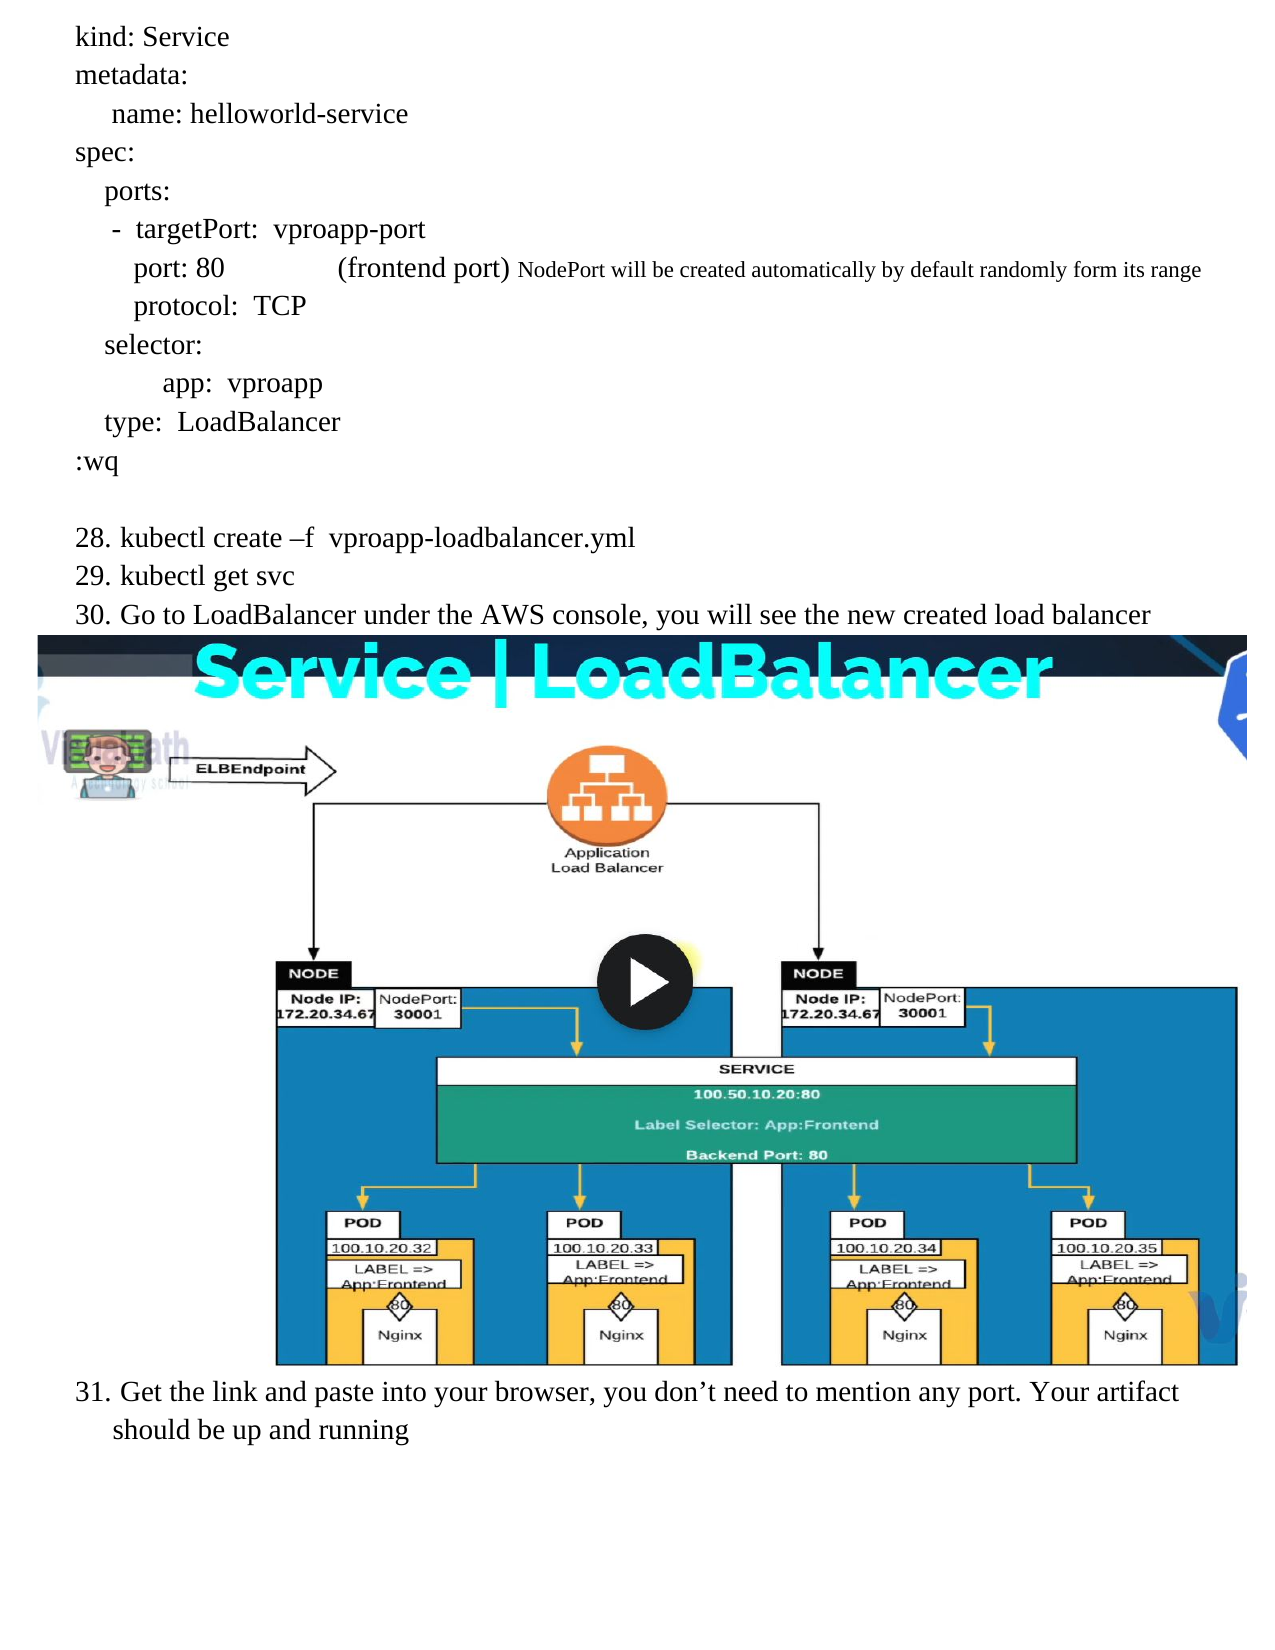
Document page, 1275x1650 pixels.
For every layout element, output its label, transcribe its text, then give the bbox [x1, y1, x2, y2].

text ports: [75, 173, 1247, 206]
picture [37, 635, 1247, 1370]
text selector: [75, 327, 1247, 361]
list kubectl create –f vproapp-loadbalancer.yml [75, 520, 1247, 553]
text metadata: [75, 57, 1247, 91]
text - targetPort: vproapp-port [75, 211, 1247, 245]
list kubectl get svc [75, 558, 1247, 592]
text app: vproapp [75, 366, 1247, 399]
text kind: Service [75, 19, 1247, 52]
text spec: [75, 134, 1247, 168]
list Get the link and paste into your browser, you don’t need to mention any port. Your artifact should be up and running [75, 1374, 1247, 1446]
text protocol: TCP [75, 288, 1247, 322]
text :wq [75, 443, 1247, 476]
text port: 80 (frontend port) NodePort will be created automatically by default randomly form its range [75, 250, 1247, 283]
list Go to LoadBalancer under the AWS console, you will see the new created load balancer [75, 597, 1247, 630]
text type: LoadBalancer [75, 404, 1247, 438]
text name: helloworld-service [75, 96, 1247, 129]
